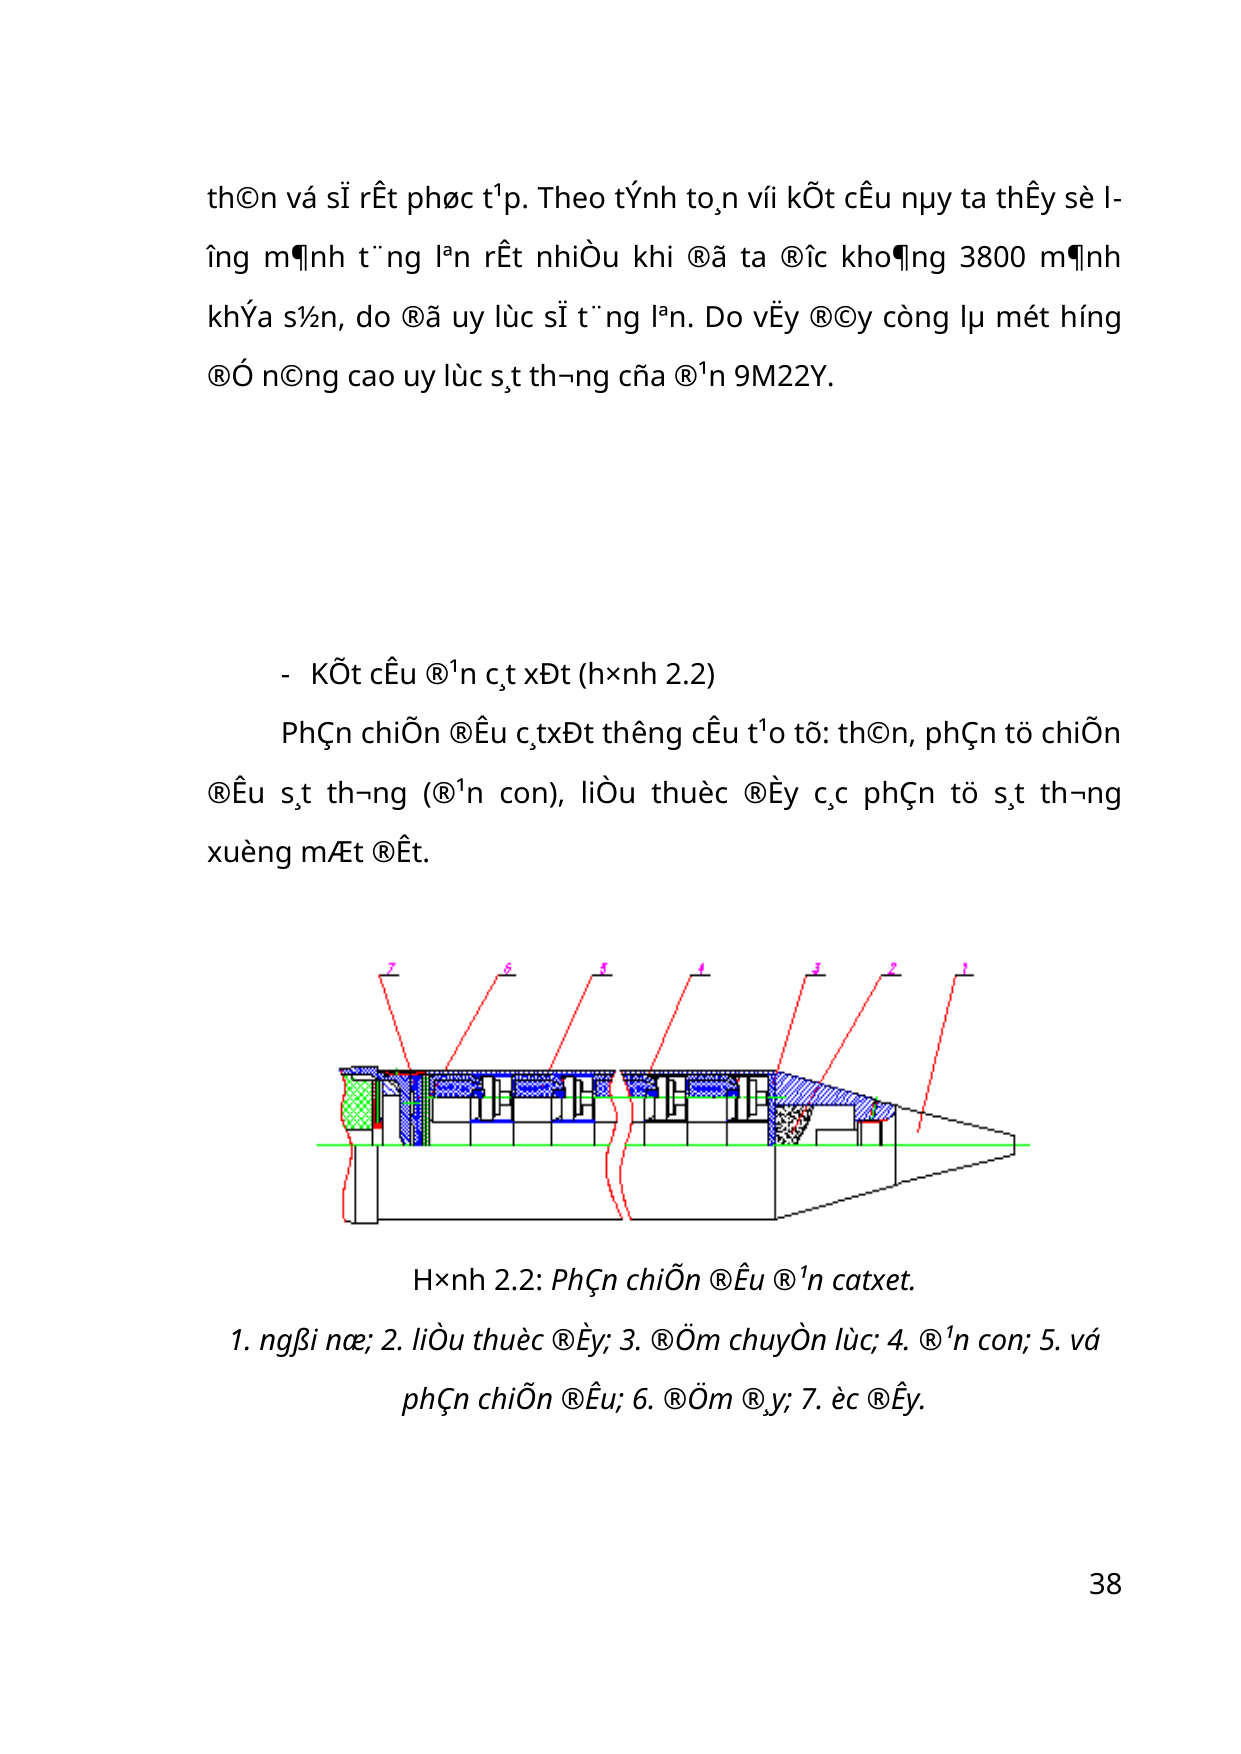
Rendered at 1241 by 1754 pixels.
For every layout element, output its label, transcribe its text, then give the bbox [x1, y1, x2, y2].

text H×nh 2.2: PhÇn chiÕn ®Êu ®¹n catxet. [207, 1259, 1122, 1299]
picture [298, 950, 1030, 1240]
list KÕt cÊu ®¹n c¸t xÐt (h×nh 2.2) [207, 653, 1122, 693]
text PhÇn chiÕn ®Êu c¸txÐt th­êng cÊu t¹o tõ: th©n, phÇn tö chiÕn ®Êu s¸t th­¬ng (®¹n con), liÒu thuèc ®Èy c¸c phÇn tö s¸t th­¬ng xuèng mÆt ®Êt. [207, 712, 1122, 871]
text 1. ngßi næ; 2. liÒu thuèc ®Èy; 3. ®Öm chuyÒn lùc; 4. ®¹n con; 5. vá phÇn chiÕn ®Êu; 6. ®Öm ®¸y; 7. èc ®Êy. [207, 1319, 1122, 1418]
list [207, 177, 1122, 395]
